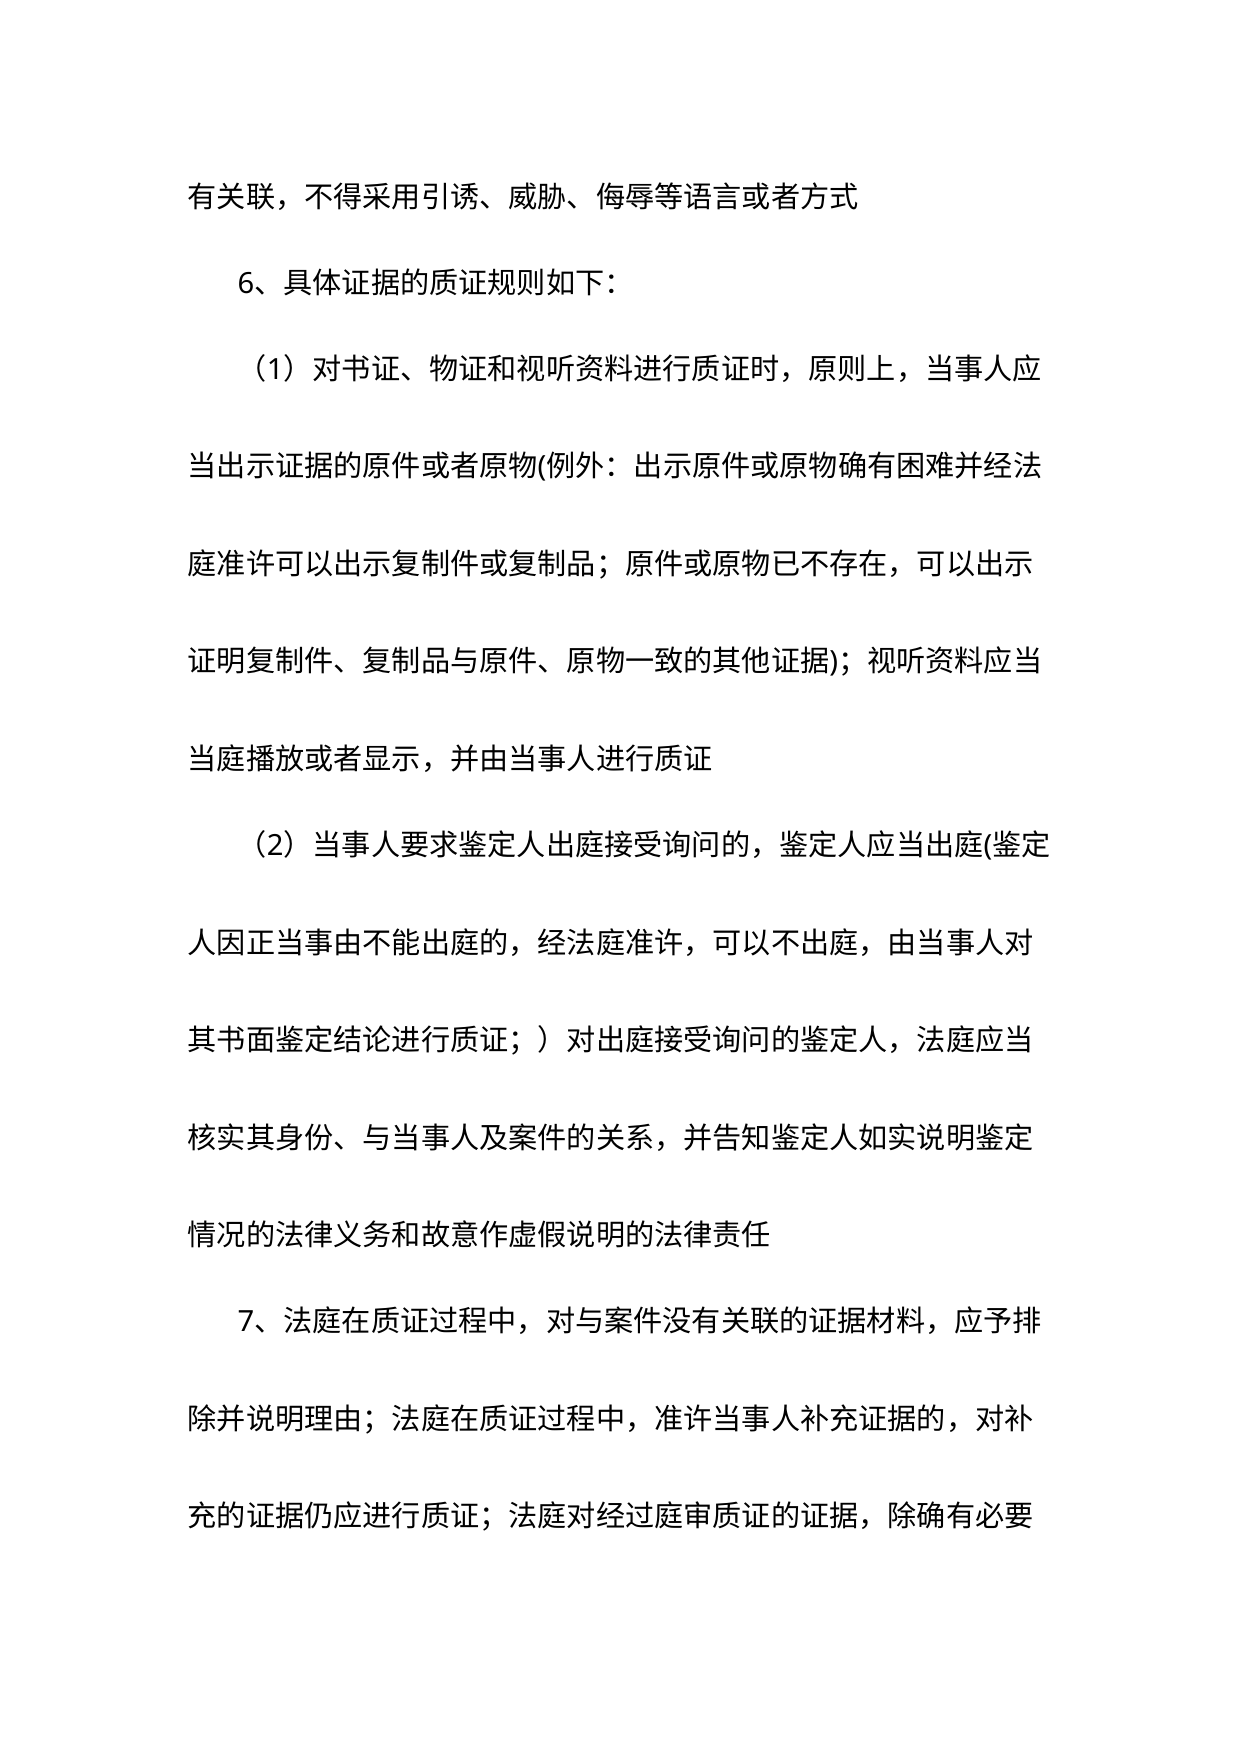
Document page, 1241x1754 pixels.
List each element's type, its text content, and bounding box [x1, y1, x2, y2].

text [187, 1287, 1053, 1547]
text （1）对书证、物证和视听资料进行质证时，原则上，当事人应当出示证据的原件或者原物(例外：出示原件或原物确有困难并经法庭准许可以出示复制件或复制品；原件或原物已不存在，可以出示证明复制件、复制品与原件、原物一致的其他证据)；视听资料应当当庭播放或者显示，并由当事人进行质证 [187, 334, 1053, 789]
text （2）当事人要求鉴定人出庭接受询问的，鉴定人应当出庭(鉴定人因正当事由不能出庭的，经法庭准许，可以不出庭，由当事人对其书面鉴定结论进行质证；）对出庭接受询问的鉴定人，法庭应当核实其身份、与当事人及案件的关系，并告知鉴定人如实说明鉴定情况的法律义务和故意作虚假说明的法律责任 [187, 810, 1053, 1265]
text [187, 162, 1053, 227]
text 6、具体证据的质证规则如下： [187, 248, 1053, 313]
